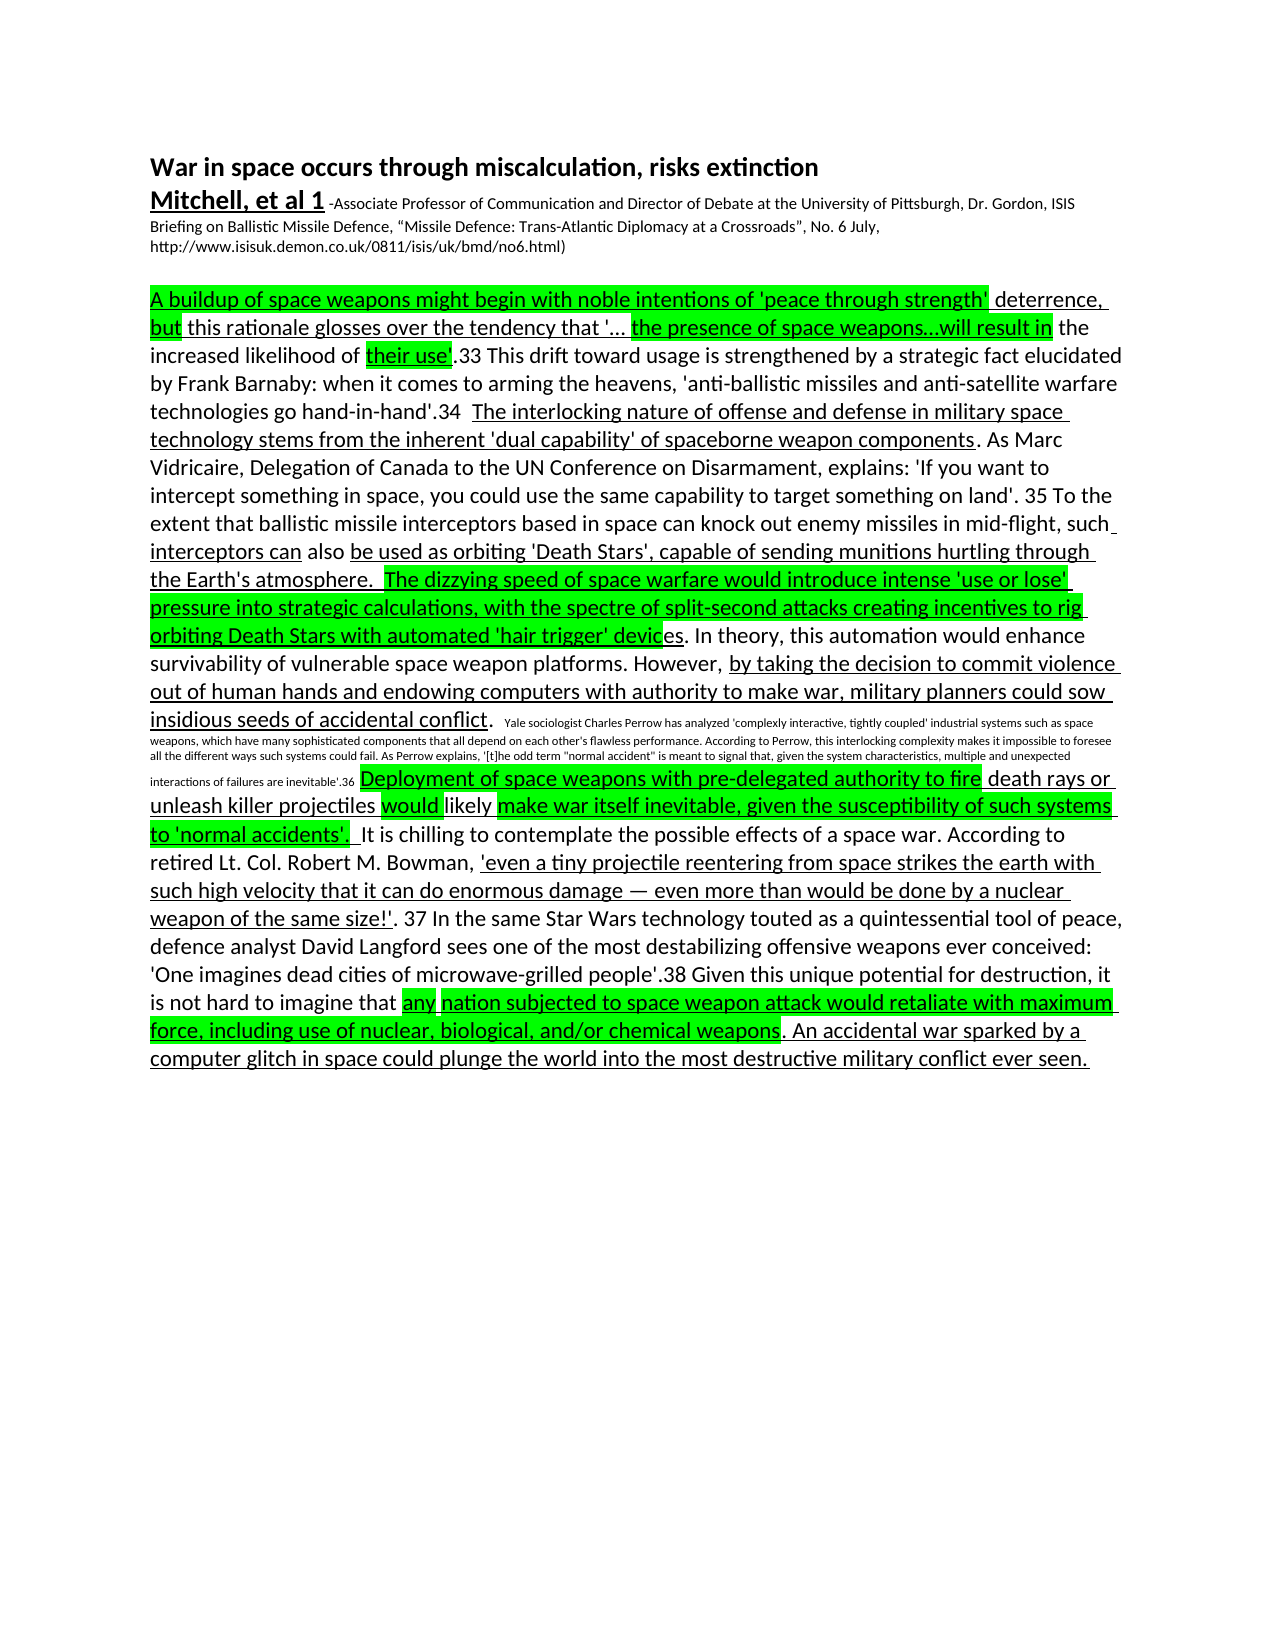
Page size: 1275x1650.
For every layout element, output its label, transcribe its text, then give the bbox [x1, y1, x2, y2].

text Mitchell, et al 1 -Associate Professor of Communication and Director of Debate at the University of Pittsburgh, Dr. Gordon, ISIS Briefing on Ballistic Missile Defence, “Missile Defence: Trans-Atlantic Diplomacy at a Crossroads”, No. 6 July, http://www.isisuk.demon.co.uk/0811/isis/uk/bmd/no6.html) [150, 183, 1125, 257]
text A buildup of space weapons might begin with noble intentions of 'peace through strength' deterrence, but this rationale glosses over the tendency that '… the presence of space weapons…will result in the increased likelihood of their use'.33 This drift toward usage is strengthened by a strategic fact elucidated by Frank Barnaby: when it comes to arming the heavens, 'anti-ballistic missiles and anti-satellite warfare technologies go hand-in-hand'.34 The interlocking nature of offense and defense in military space technology stems from the inherent 'dual capability' of spaceborne weapon components. As Marc Vidricaire, Delegation of Canada to the UN Conference on Disarmament, explains: 'If you want to intercept something in space, you could use the same capability to target something on land'. 35 To the extent that ballistic missile interceptors based in space can knock out enemy missiles in mid-flight, such interceptors can also be used as orbiting 'Death Stars', capable of sending munitions hurtling through the Earth's atmosphere. The dizzying speed of space warfare would introduce intense 'use or lose' pressure into strategic calculations, with the spectre of split-second attacks creating incentives to rig orbiting Death Stars with automated 'hair trigger' devices. In theory, this automation would enhance survivability of vulnerable space weapon platforms. However, by taking the decision to commit violence out of human hands and endowing computers with authority to make war, military planners could sow insidious seeds of accidental conflict. Yale sociologist Charles Perrow has analyzed 'complexly interactive, tightly coupled' industrial systems such as space weapons, which have many sophisticated components that all depend on each other's flawless performance. According to Perrow, this interlocking complexity makes it impossible to foresee all the different ways such systems could fail. As Perrow explains, '[t]he odd term "normal accident" is meant to signal that, given the system characteristics, multiple and unexpected interactions of failures are inevitable'.36 Deployment of space weapons with pre-delegated authority to fire death rays or unleash killer projectiles would likely make war itself inevitable, given the susceptibility of such systems to 'normal accidents'. It is chilling to contemplate the possible effects of a space war. According to retired Lt. Col. Robert M. Bowman, 'even a tiny projectile reentering from space strikes the earth with such high velocity that it can do enormous damage — even more than would be done by a nuclear weapon of the same size!'. 37 In the same Star Wars technology touted as a quintessential tool of peace, defence analyst David Langford sees one of the most destabilizing offensive weapons ever conceived: 'One imagines dead cities of microwave-grilled people'.38 Given this unique potential for destruction, it is not hard to imagine that any nation subjected to space weapon attack would retaliate with maximum force, including use of nuclear, biological, and/or chemical weapons. An accidental war sparked by a computer glitch in space could plunge the world into the most destructive military conflict ever seen. [150, 285, 1125, 1072]
subtitle War in space occurs through miscalculation, risks extinction [150, 150, 1125, 183]
